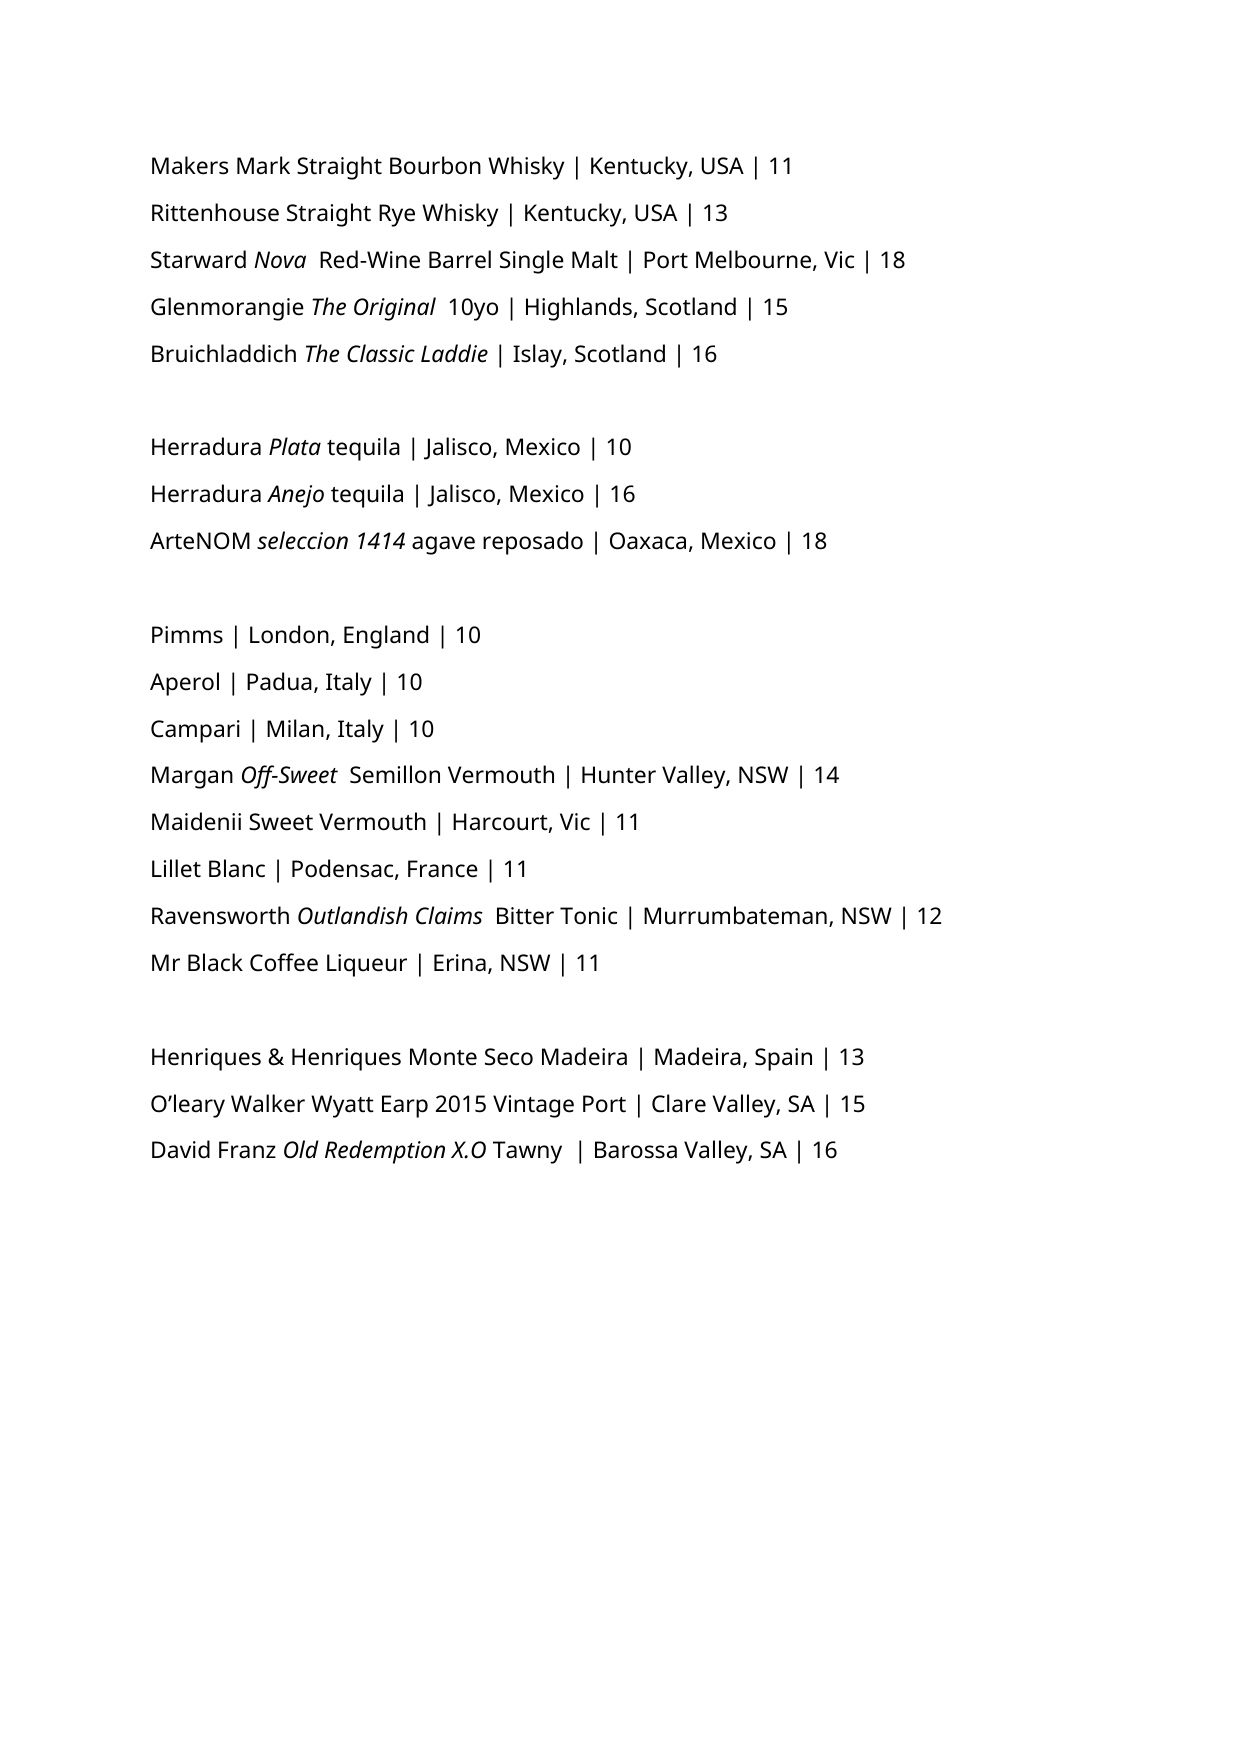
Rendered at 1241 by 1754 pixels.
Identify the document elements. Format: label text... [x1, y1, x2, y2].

text Makers Mark Straight Bourbon Whisky | Kentucky, USA | 11 [150, 150, 1090, 181]
text O’leary Walker Wyatt Earp 2015 Vintage Port | Clare Valley, SA | 15 [150, 1087, 1090, 1119]
text Bruichladdich The Classic Laddie | Islay, Scotland | 16 [150, 337, 1090, 369]
text ArteNOM seleccion 1414 agave reposado | Oaxaca, Mexico | 18 [150, 525, 1090, 556]
text David Franz Old Redemption X.O Tawny | Barossa Valley, SA | 16 [150, 1134, 1090, 1166]
text Campari | Milan, Italy | 10 [150, 712, 1090, 744]
text Starward Nova Red-Wine Barrel Single Malt | Port Melbourne, Vic | 18 [150, 244, 1090, 275]
text Maidenii Sweet Vermouth | Harcourt, Vic | 11 [150, 806, 1090, 837]
text Margan Off-Sweet Semillon Vermouth | Hunter Valley, NSW | 14 [150, 759, 1090, 791]
text Herradura Plata tequila | Jalisco, Mexico | 10 [150, 431, 1090, 462]
text Ravensworth Outlandish Claims Bitter Tonic | Murrumbateman, NSW | 12 [150, 900, 1090, 931]
text Glenmorangie The Original 10yo | Highlands, Scotland | 15 [150, 291, 1090, 322]
text Herradura Anejo tequila | Jalisco, Mexico | 16 [150, 478, 1090, 509]
text Mr Black Coffee Liqueur | Erina, NSW | 11 [150, 947, 1090, 978]
text Henriques & Henriques Monte Seco Madeira | Madeira, Spain | 13 [150, 1041, 1090, 1072]
text Aperol | Padua, Italy | 10 [150, 666, 1090, 697]
text Lillet Blanc | Podensac, France | 11 [150, 853, 1090, 884]
text Rittenhouse Straight Rye Whisky | Kentucky, USA | 13 [150, 197, 1090, 228]
text Pimms | London, England | 10 [150, 619, 1090, 650]
